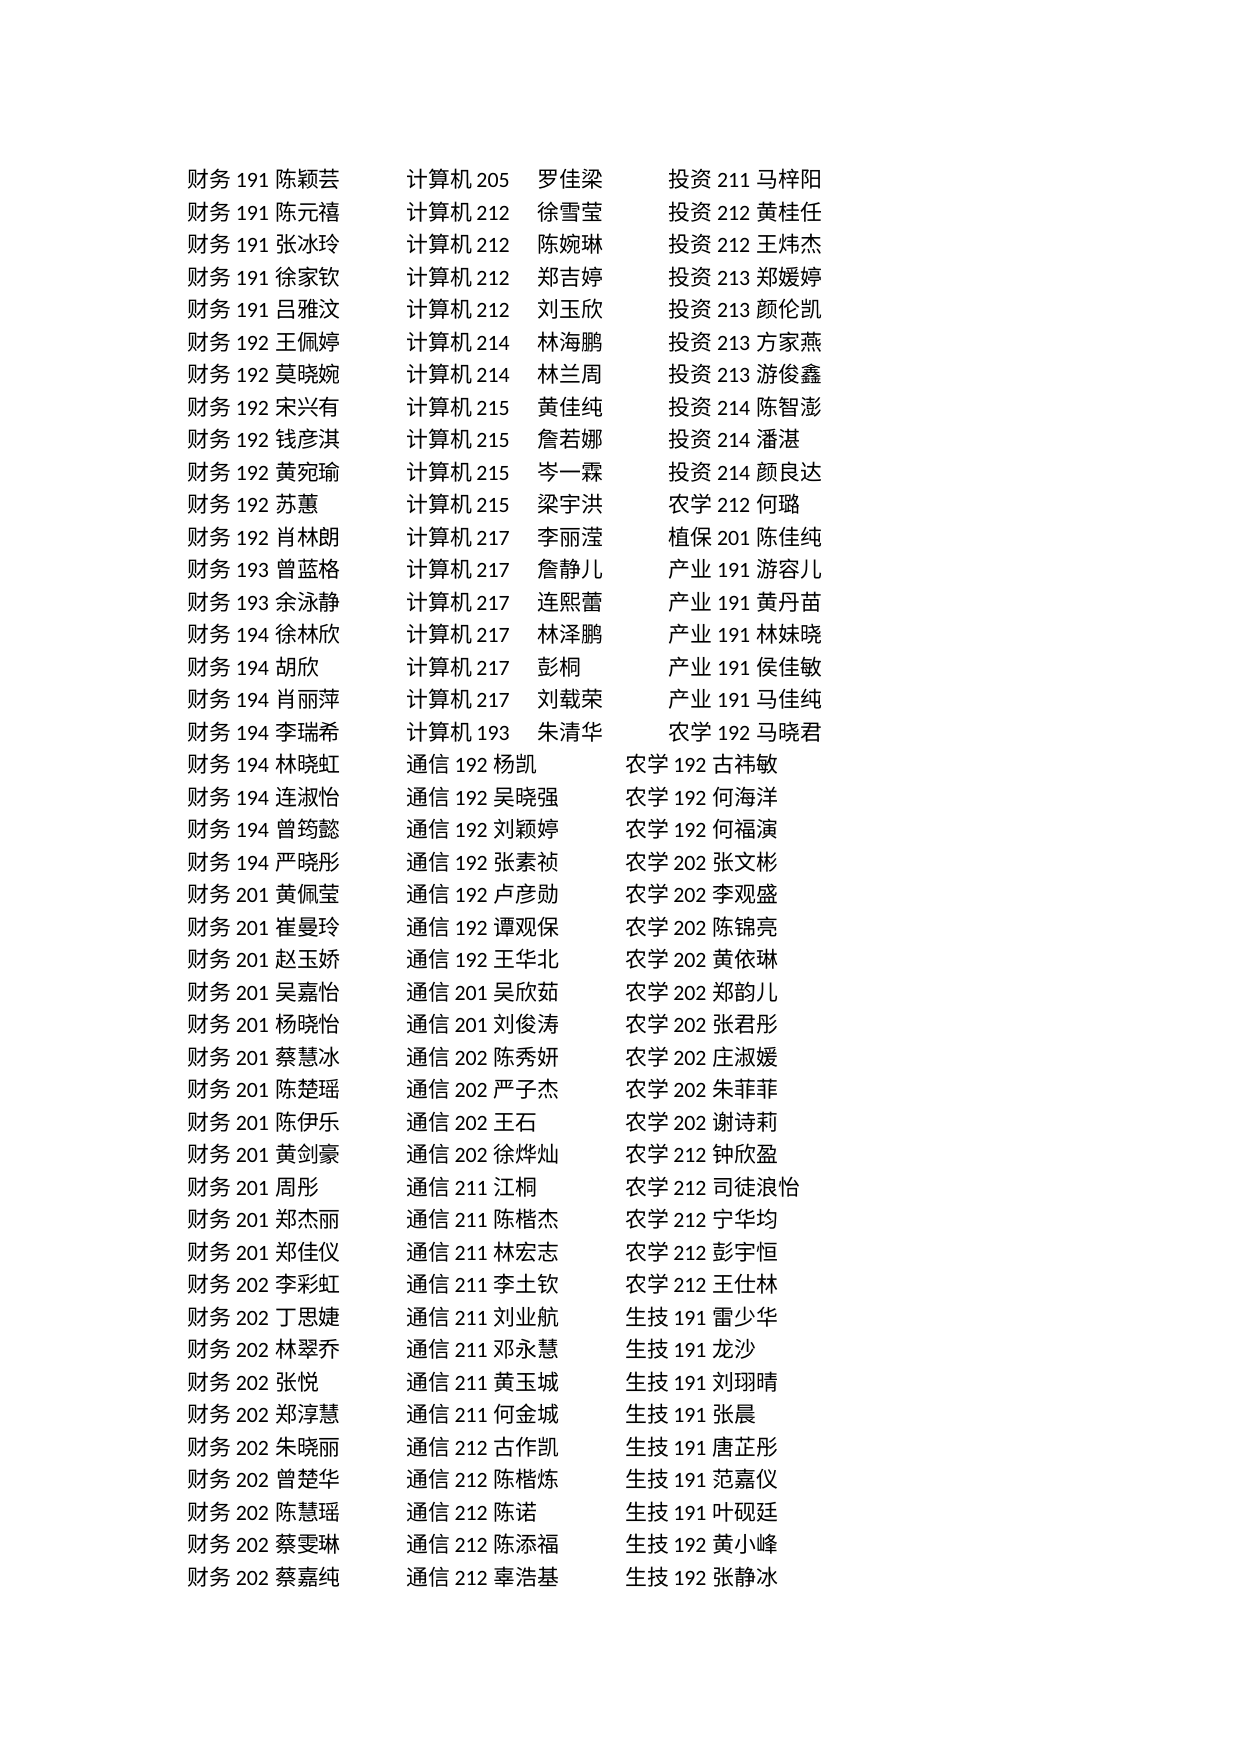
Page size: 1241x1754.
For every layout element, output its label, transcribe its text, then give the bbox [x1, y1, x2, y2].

text 财务202 李彩虹 通信211 李土钦 农学212 王仕林 [187, 1267, 1053, 1299]
text 财务193 余泳静 计算机217 连熙蕾 产业191 黄丹苗 [187, 584, 1053, 617]
text 财务202 蔡嘉纯 通信212 辜浩基 生技192 张静冰 [187, 1559, 1053, 1592]
text 财务201 郑佳仪 通信211 林宏志 农学212 彭宇恒 [187, 1234, 1053, 1267]
text 财务192 肖林朗 计算机217 李丽滢 植保201 陈佳纯 [187, 519, 1053, 552]
text 财务194 曾筠懿 通信192 刘颖婷 农学192 何福演 [187, 812, 1053, 844]
text 财务201 陈楚瑶 通信202 严子杰 农学202 朱菲菲 [187, 1072, 1053, 1104]
text 财务192 苏蕙 计算机215 梁宇洪 农学212 何璐 [187, 487, 1053, 519]
text 财务191 张冰玲 计算机212 陈婉琳 投资212 王炜杰 [187, 227, 1053, 259]
text 财务202 陈慧瑶 通信212 陈诺 生技191 叶砚廷 [187, 1494, 1053, 1527]
text 财务191 徐家钦 计算机212 郑吉婷 投资213 郑媛婷 [187, 259, 1053, 292]
text 财务202 朱晓丽 通信212 古作凯 生技191 唐芷彤 [187, 1429, 1053, 1462]
text 财务201 杨晓怡 通信201 刘俊涛 农学202 张君彤 [187, 1007, 1053, 1039]
text 财务194 林晓虹 通信192 杨凯 农学192 古祎敏 [187, 747, 1053, 779]
text 财务194 胡欣 计算机217 彭桐 产业191 侯佳敏 [187, 649, 1053, 682]
text 财务192 王佩婷 计算机214 林海鹏 投资213 方家燕 [187, 324, 1053, 357]
text 财务201 周彤 通信211 江桐 农学212 司徒浪怡 [187, 1169, 1053, 1202]
text 财务202 林翠乔 通信211 邓永慧 生技191 龙沙 [187, 1332, 1053, 1364]
text 财务191 吕雅汶 计算机212 刘玉欣 投资213 颜伦凯 [187, 292, 1053, 324]
text 财务192 黄宛瑜 计算机215 岑一霖 投资214 颜良达 [187, 454, 1053, 487]
text 财务194 李瑞希 计算机193 朱清华 农学192 马晓君 [187, 714, 1053, 747]
text 财务194 肖丽萍 计算机217 刘载荣 产业191 马佳纯 [187, 682, 1053, 714]
text 财务193 曾蓝格 计算机217 詹静儿 产业191 游容儿 [187, 552, 1053, 584]
text 财务192 宋兴有 计算机215 黄佳纯 投资214 陈智澎 [187, 389, 1053, 422]
text 财务194 严晓彤 通信192 张素祯 农学202 张文彬 [187, 844, 1053, 877]
text 财务202 蔡雯琳 通信212 陈添福 生技192 黄小峰 [187, 1527, 1053, 1559]
text 财务191 陈颖芸 计算机205 罗佳梁 投资211 马梓阳 [187, 162, 1053, 194]
text 财务191 陈元禧 计算机212 徐雪莹 投资212 黄桂任 [187, 194, 1053, 227]
text 财务201 黄剑豪 通信202 徐烨灿 农学212 钟欣盈 [187, 1137, 1053, 1169]
text 财务201 赵玉娇 通信192 王华北 农学202 黄依琳 [187, 942, 1053, 974]
text 财务201 吴嘉怡 通信201 吴欣茹 农学202 郑韵儿 [187, 974, 1053, 1007]
text 财务194 徐林欣 计算机217 林泽鹏 产业191 林妹晓 [187, 617, 1053, 649]
text 财务192 钱彦淇 计算机215 詹若娜 投资214 潘湛 [187, 422, 1053, 454]
text 财务201 黄佩莹 通信192 卢彦勋 农学202 李观盛 [187, 877, 1053, 909]
text 财务202 曾楚华 通信212 陈楷炼 生技191 范嘉仪 [187, 1462, 1053, 1494]
text 财务201 蔡慧冰 通信202 陈秀妍 农学202 庄淑媛 [187, 1039, 1053, 1072]
text 财务201 崔曼玲 通信192 谭观保 农学202 陈锦亮 [187, 909, 1053, 942]
text 财务202 张悦 通信211 黄玉城 生技191 刘珝晴 [187, 1364, 1053, 1397]
text 财务192 莫晓婉 计算机214 林兰周 投资213 游俊鑫 [187, 357, 1053, 389]
text 财务202 郑淳慧 通信211 何金城 生技191 张晨 [187, 1397, 1053, 1429]
text 财务201 陈伊乐 通信202 王石 农学202 谢诗莉 [187, 1104, 1053, 1137]
text 财务202 丁思婕 通信211 刘业航 生技191 雷少华 [187, 1299, 1053, 1332]
text 财务201 郑杰丽 通信211 陈楷杰 农学212 宁华均 [187, 1202, 1053, 1234]
text 财务194 连淑怡 通信192 吴晓强 农学192 何海洋 [187, 779, 1053, 812]
